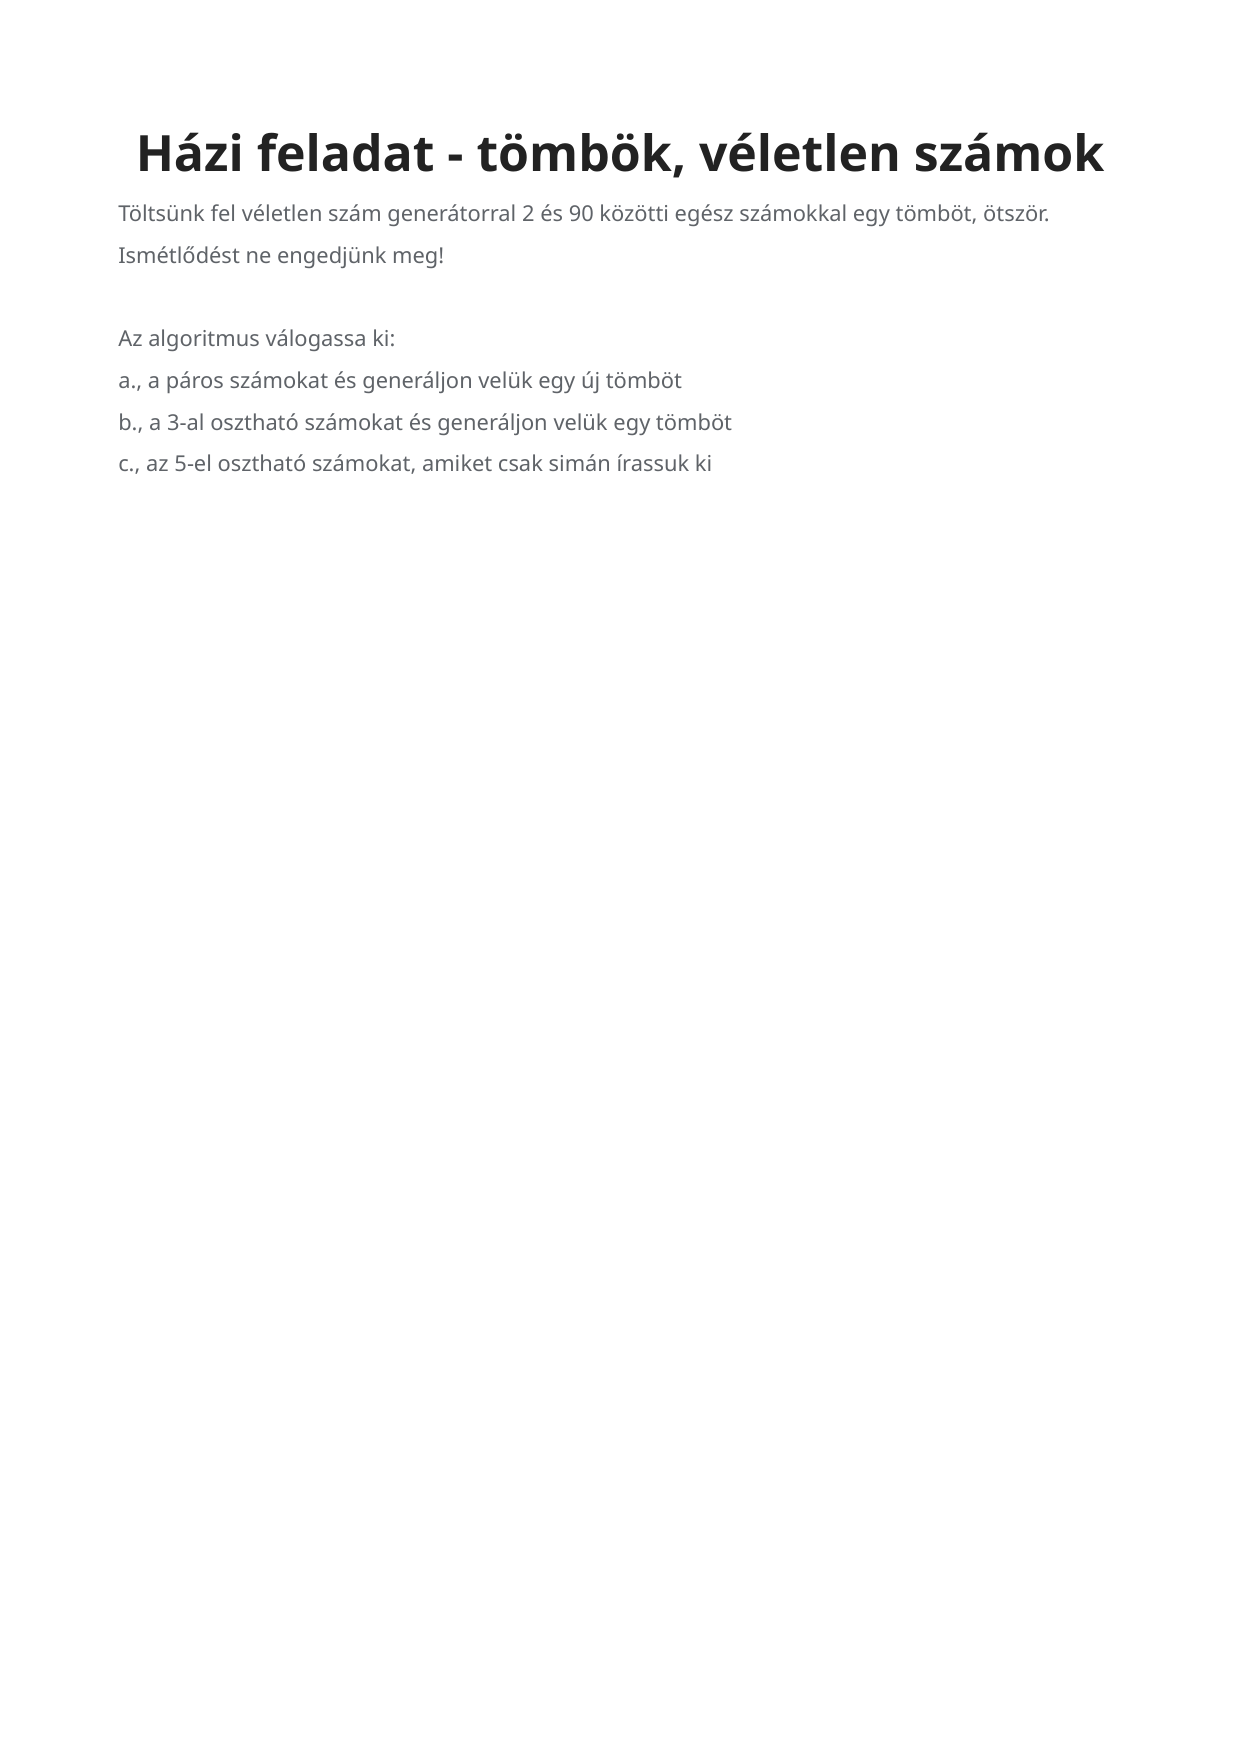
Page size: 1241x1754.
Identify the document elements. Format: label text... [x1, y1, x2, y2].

table_cell Töltsünk fel véletlen szám generátorral 2 és 90 közötti egész számokkal egy tömböt, ötször. Ismétlődést ne engedjünk meg! Az algoritmus válogassa ki: a., a páros számokat és generáljon velük egy új tömböt b., a 3-al osztható számokat és generáljon velük egy tömböt c., az 5-el osztható számokat, amiket csak simán írassuk ki [118, 186, 1122, 478]
table_header Házi feladat - tömbök, véletlen számok [118, 118, 1122, 186]
